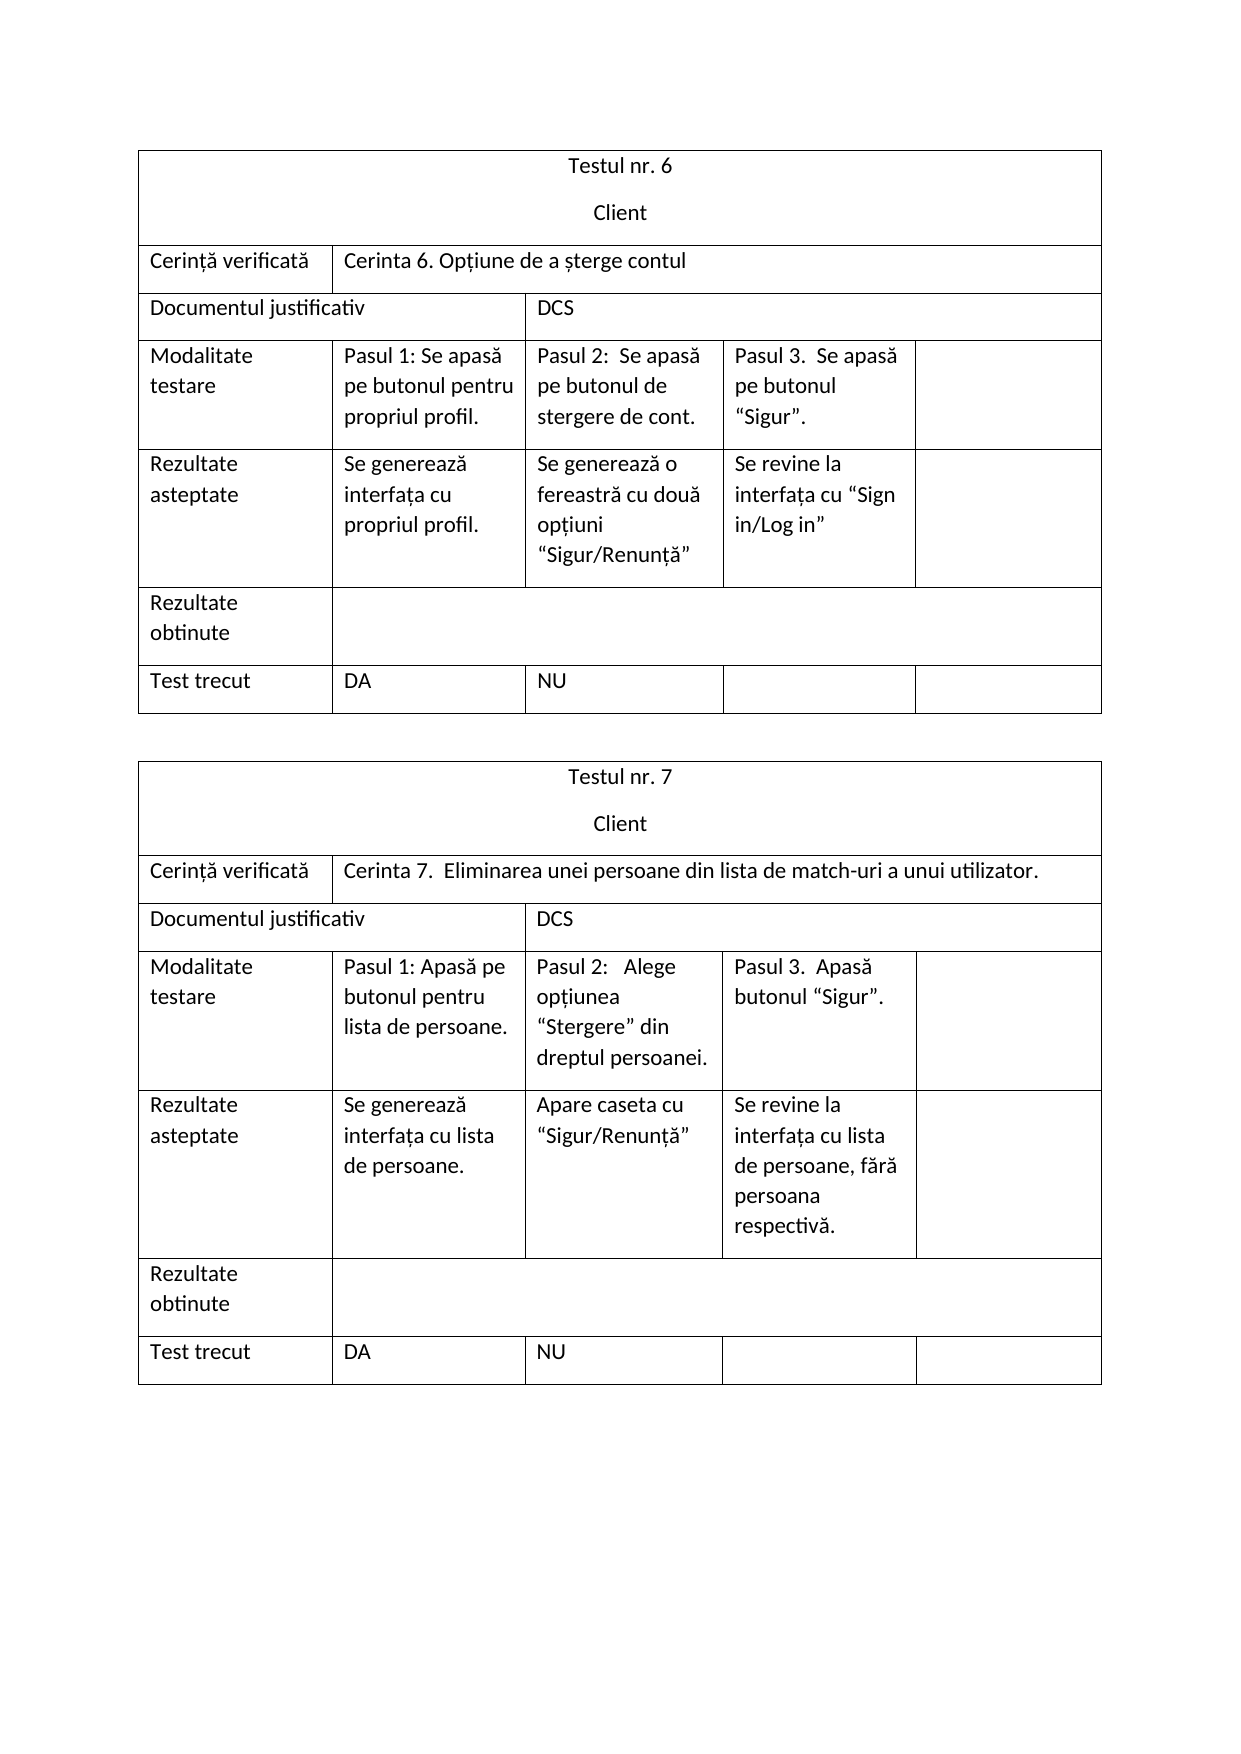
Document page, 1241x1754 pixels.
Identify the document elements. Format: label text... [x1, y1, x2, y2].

table_cell [916, 341, 1101, 448]
table_cell Rezultate obtinute [139, 588, 332, 665]
table_cell Cerință verificată [139, 246, 332, 292]
table_cell Pasul 3. Se apasă pe butonul “Sigur”. [724, 341, 915, 448]
table_cell Apare caseta cu “Sigur/Renunță” [526, 1091, 722, 1258]
table_cell Cerință verificată [139, 856, 332, 903]
table_cell Modalitate testare [139, 952, 332, 1089]
table_cell NU [526, 666, 723, 713]
table_cell Test trecut [139, 666, 332, 713]
table_cell [916, 666, 1101, 713]
table_cell Modalitate testare [139, 341, 332, 448]
table_cell Se generează interfața cu propriul profil. [333, 450, 525, 587]
table_cell DA [333, 666, 525, 713]
table_cell [724, 666, 915, 713]
table_cell Pasul 1: Apasă pe butonul pentru lista de persoane. [333, 952, 525, 1089]
table_cell [333, 1259, 1101, 1336]
table_cell Se generează interfața cu lista de persoane. [333, 1091, 525, 1258]
table_cell [723, 1337, 916, 1384]
table_header Testul nr. 6 Client [139, 151, 1101, 245]
table_cell DA [333, 1337, 525, 1384]
table_cell Documentul justificativ [139, 294, 525, 340]
table_cell [333, 588, 1101, 665]
table_header Testul nr. 7 Client [139, 762, 1101, 855]
table_cell Se revine la interfața cu “Sign in/Log in” [724, 450, 915, 587]
table_cell Test trecut [139, 1337, 332, 1384]
table_cell Rezultate obtinute [139, 1259, 332, 1336]
table_cell [916, 450, 1101, 587]
table_cell NU [526, 1337, 722, 1384]
table_cell Pasul 1: Se apasă pe butonul pentru propriul profil. [333, 341, 525, 448]
table_cell Rezultate asteptate [139, 1091, 332, 1258]
table_cell Cerinta 7. Eliminarea unei persoane din lista de match-uri a unui utilizator. [333, 856, 1101, 903]
table_cell Pasul 2: Alege opțiunea “Stergere” din dreptul persoanei. [526, 952, 722, 1089]
table_cell Documentul justificativ [139, 904, 525, 951]
table_cell [917, 1091, 1101, 1258]
table_cell Se revine la interfața cu lista de persoane, fără persoana respectivă. [723, 1091, 916, 1258]
table_cell DCS [526, 294, 1101, 340]
table_cell [917, 1337, 1101, 1384]
table_cell Pasul 3. Apasă butonul “Sigur”. [723, 952, 916, 1089]
table_cell [917, 952, 1101, 1089]
table_cell DCS [526, 904, 1101, 951]
table_cell Pasul 2: Se apasă pe butonul de stergere de cont. [526, 341, 723, 448]
table_cell Se generează o fereastră cu două opțiuni “Sigur/Renunță” [526, 450, 723, 587]
table_cell Rezultate asteptate [139, 450, 332, 587]
table_cell Cerinta 6. Opțiune de a șterge contul [333, 246, 1101, 292]
